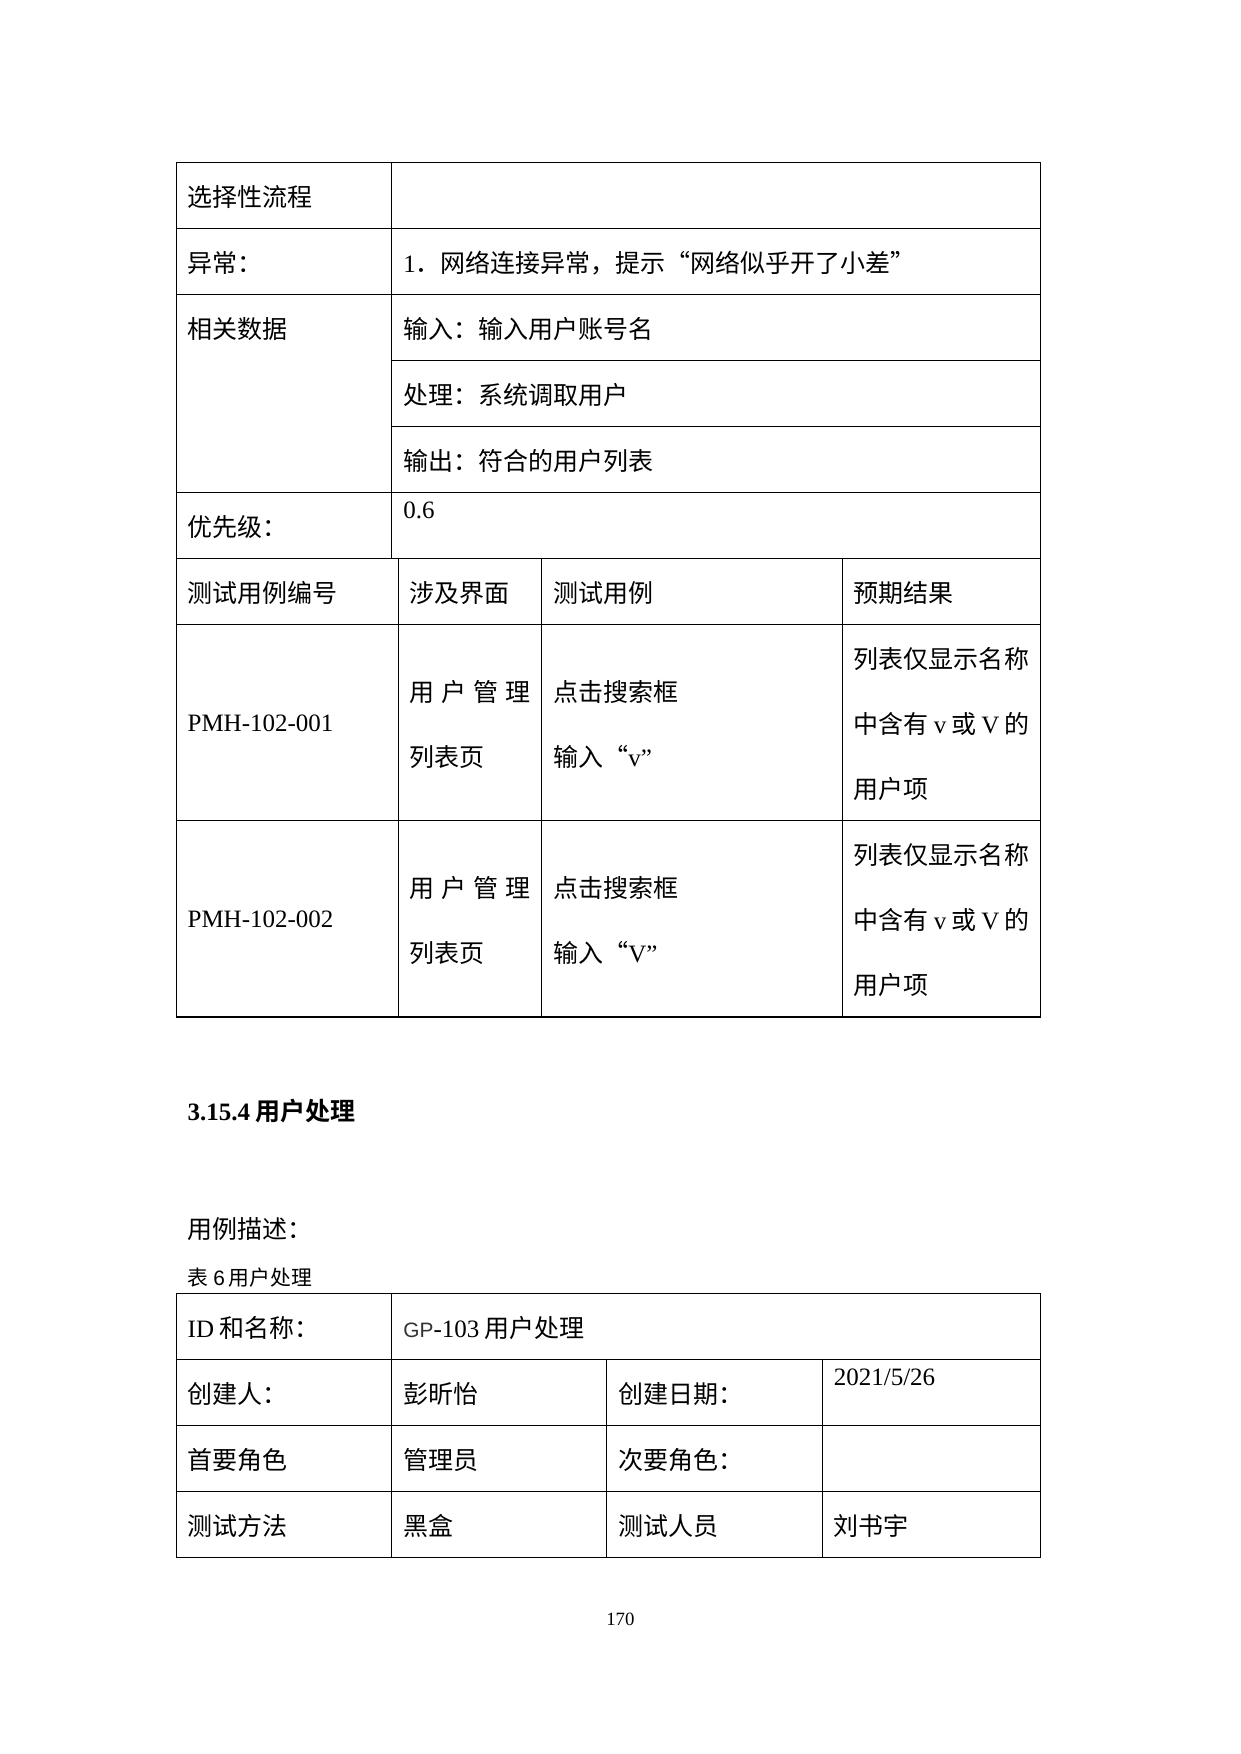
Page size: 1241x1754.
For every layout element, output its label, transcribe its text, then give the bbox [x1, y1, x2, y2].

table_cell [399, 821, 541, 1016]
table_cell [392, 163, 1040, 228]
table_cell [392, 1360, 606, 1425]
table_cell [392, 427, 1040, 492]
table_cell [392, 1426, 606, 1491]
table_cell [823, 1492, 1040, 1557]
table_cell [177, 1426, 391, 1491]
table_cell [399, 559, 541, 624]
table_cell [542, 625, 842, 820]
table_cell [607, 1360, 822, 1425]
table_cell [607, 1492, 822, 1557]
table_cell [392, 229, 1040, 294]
subtitle 3.15.4用户处理 [187, 1077, 1053, 1142]
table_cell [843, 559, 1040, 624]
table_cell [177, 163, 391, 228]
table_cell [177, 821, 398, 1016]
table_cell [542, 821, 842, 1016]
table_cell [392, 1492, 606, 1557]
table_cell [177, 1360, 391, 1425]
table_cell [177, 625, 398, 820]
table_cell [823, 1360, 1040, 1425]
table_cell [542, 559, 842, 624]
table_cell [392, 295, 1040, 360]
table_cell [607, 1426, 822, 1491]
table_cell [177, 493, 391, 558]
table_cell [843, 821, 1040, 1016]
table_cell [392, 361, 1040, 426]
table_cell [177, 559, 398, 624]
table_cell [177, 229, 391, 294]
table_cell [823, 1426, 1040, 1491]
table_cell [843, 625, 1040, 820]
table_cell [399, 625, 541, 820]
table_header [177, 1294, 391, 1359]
text 用例描述： [187, 1196, 1053, 1261]
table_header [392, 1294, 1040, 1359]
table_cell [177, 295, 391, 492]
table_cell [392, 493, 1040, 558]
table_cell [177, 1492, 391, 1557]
